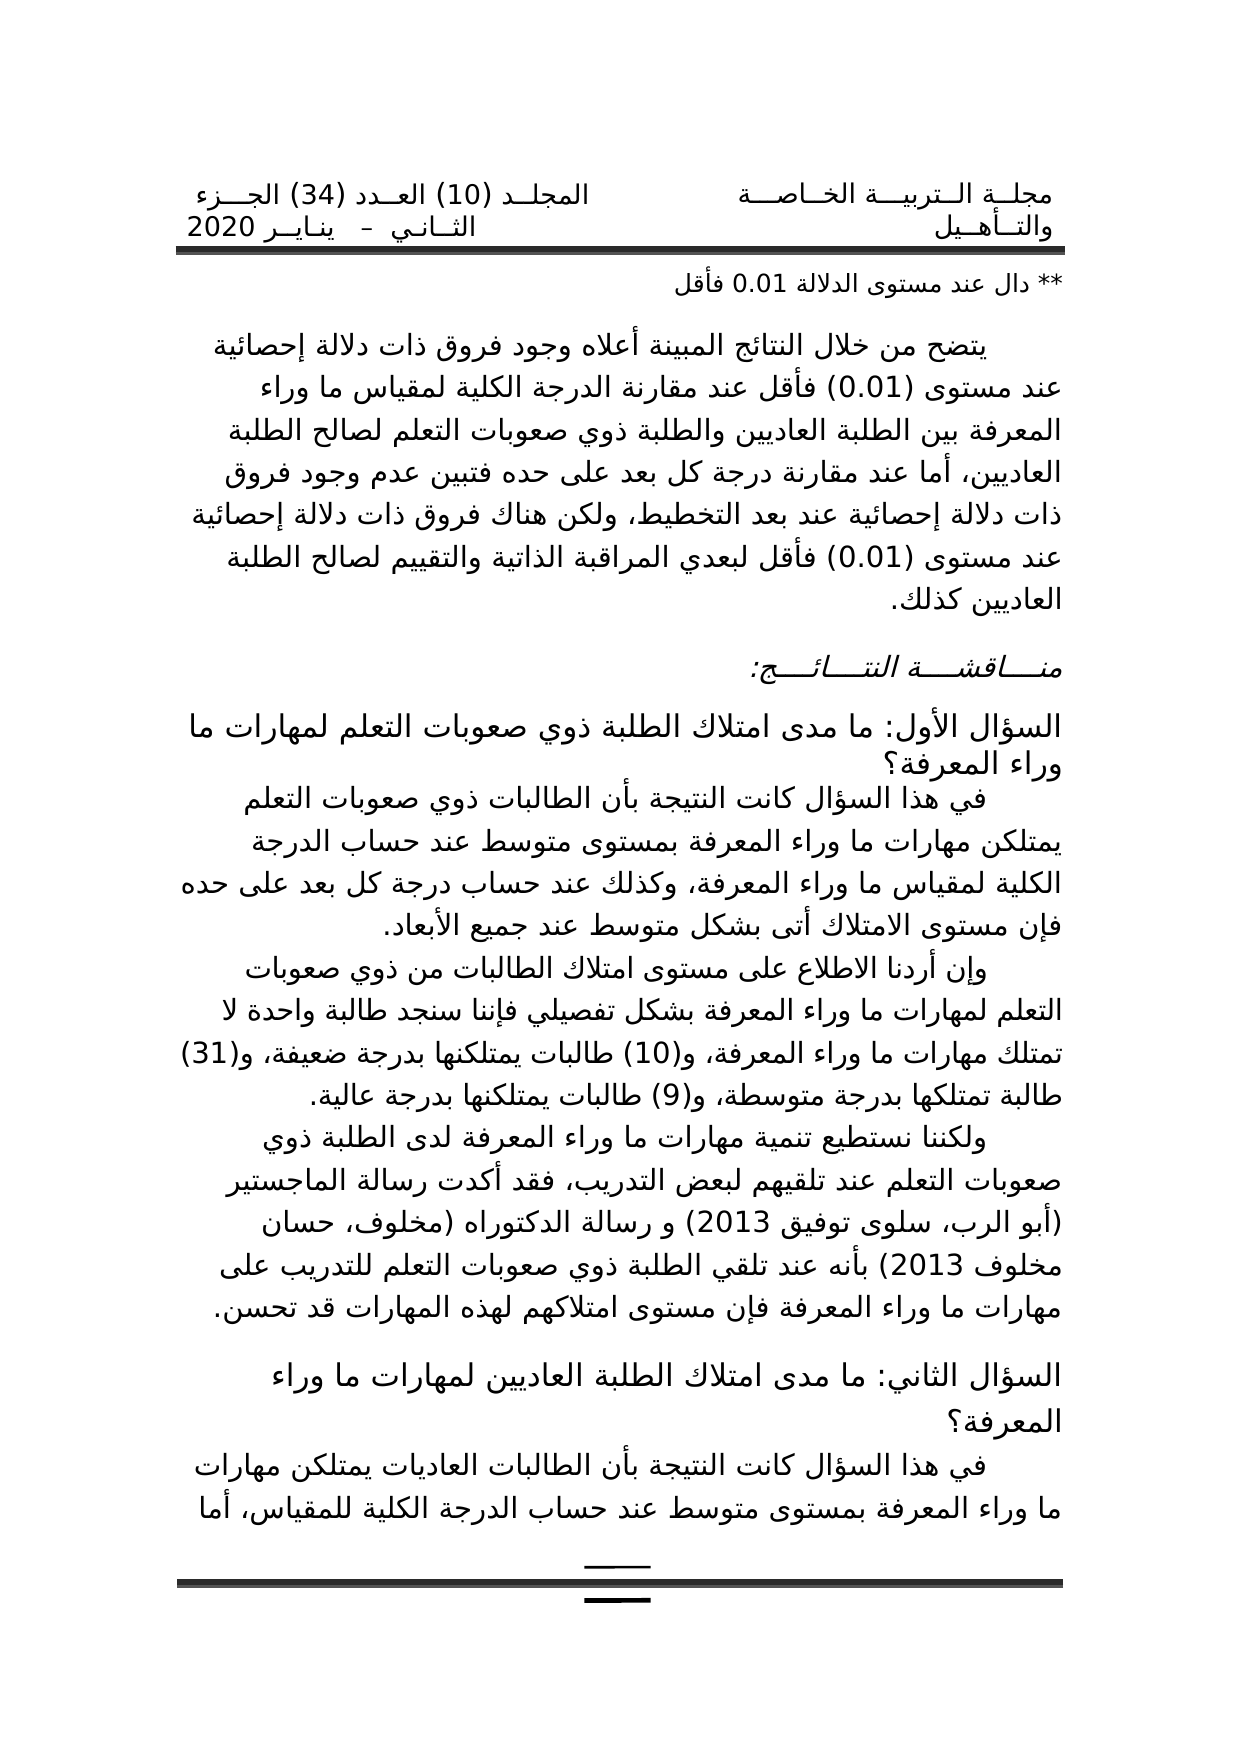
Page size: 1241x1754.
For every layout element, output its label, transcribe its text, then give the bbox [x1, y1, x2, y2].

text ** دال عند مستوى الدلالة 0.01 فأقل [177, 269, 1063, 299]
subtitle السؤال الثاني: ما مدى امتلاك الطلبة العاديين لمهارات ما وراء المعرفة؟ [177, 1358, 1063, 1439]
text يتضح من خلال النتائج المبينة أعلاه وجود فروق ذات دلالة إحصائية عند مستوى (0.01) فأقل عند مقارنة الدرجة الكلية لمقياس ما وراء المعرفة بين الطلبة العاديين والطلبة ذوي صعوبات التعلم لصالح الطلبة العاديين، أما عند مقارنة درجة كل بعد على حده فتبين عدم وجود فروق ذات دلالة إحصائية عند بعد التخطيط، ولكن هناك فروق ذات دلالة إحصائية عند مستوى (0.01) فأقل لبعدي المراقبة الذاتية والتقييم لصالح الطلبة العاديين كذلك. [177, 328, 1063, 616]
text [177, 1448, 1063, 1525]
subtitle السؤال الأول: ما مدى امتلاك الطلبة ذوي صعوبات التعلم لمهارات ما وراء المعرفة؟ [177, 709, 1063, 782]
text في هذا السؤال كانت النتيجة بأن الطالبات ذوي صعوبات التعلم يمتلكن مهارات ما وراء المعرفة بمستوى متوسط عند حساب الدرجة الكلية لمقياس ما وراء المعرفة، وكذلك عند حساب درجة كل بعد على حده فإن مستوى الامتلاك أتى بشكل متوسط عند جميع الأبعاد. [177, 782, 1063, 943]
subtitle منــــاقشــــة النتــــائــــج: [177, 650, 1063, 684]
text ولكننا نستطيع تنمية مهارات ما وراء المعرفة لدى الطلبة ذوي صعوبات التعلم عند تلقيهم لبعض التدريب، فقد أكدت رسالة الماجستير (أبو الرب، سلوى توفيق 2013) و رسالة الدكتوراه (مخلوف، حسان مخلوف 2013) بأنه عند تلقي الطلبة ذوي صعوبات التعلم للتدريب على مهارات ما وراء المعرفة فإن مستوى امتلاكهم لهذه المهارات قد تحسن. [177, 1121, 1063, 1324]
text وإن أردنا الاطلاع على مستوى امتلاك الطالبات من ذوي صعوبات التعلم لمهارات ما وراء المعرفة بشكل تفصيلي فإننا سنجد طالبة واحدة لا تمتلك مهارات ما وراء المعرفة، و(10) طالبات يمتلكنها بدرجة ضعيفة، و(31) طالبة تمتلكها بدرجة متوسطة، و(9) طالبات يمتلكنها بدرجة عالية. [177, 951, 1063, 1112]
